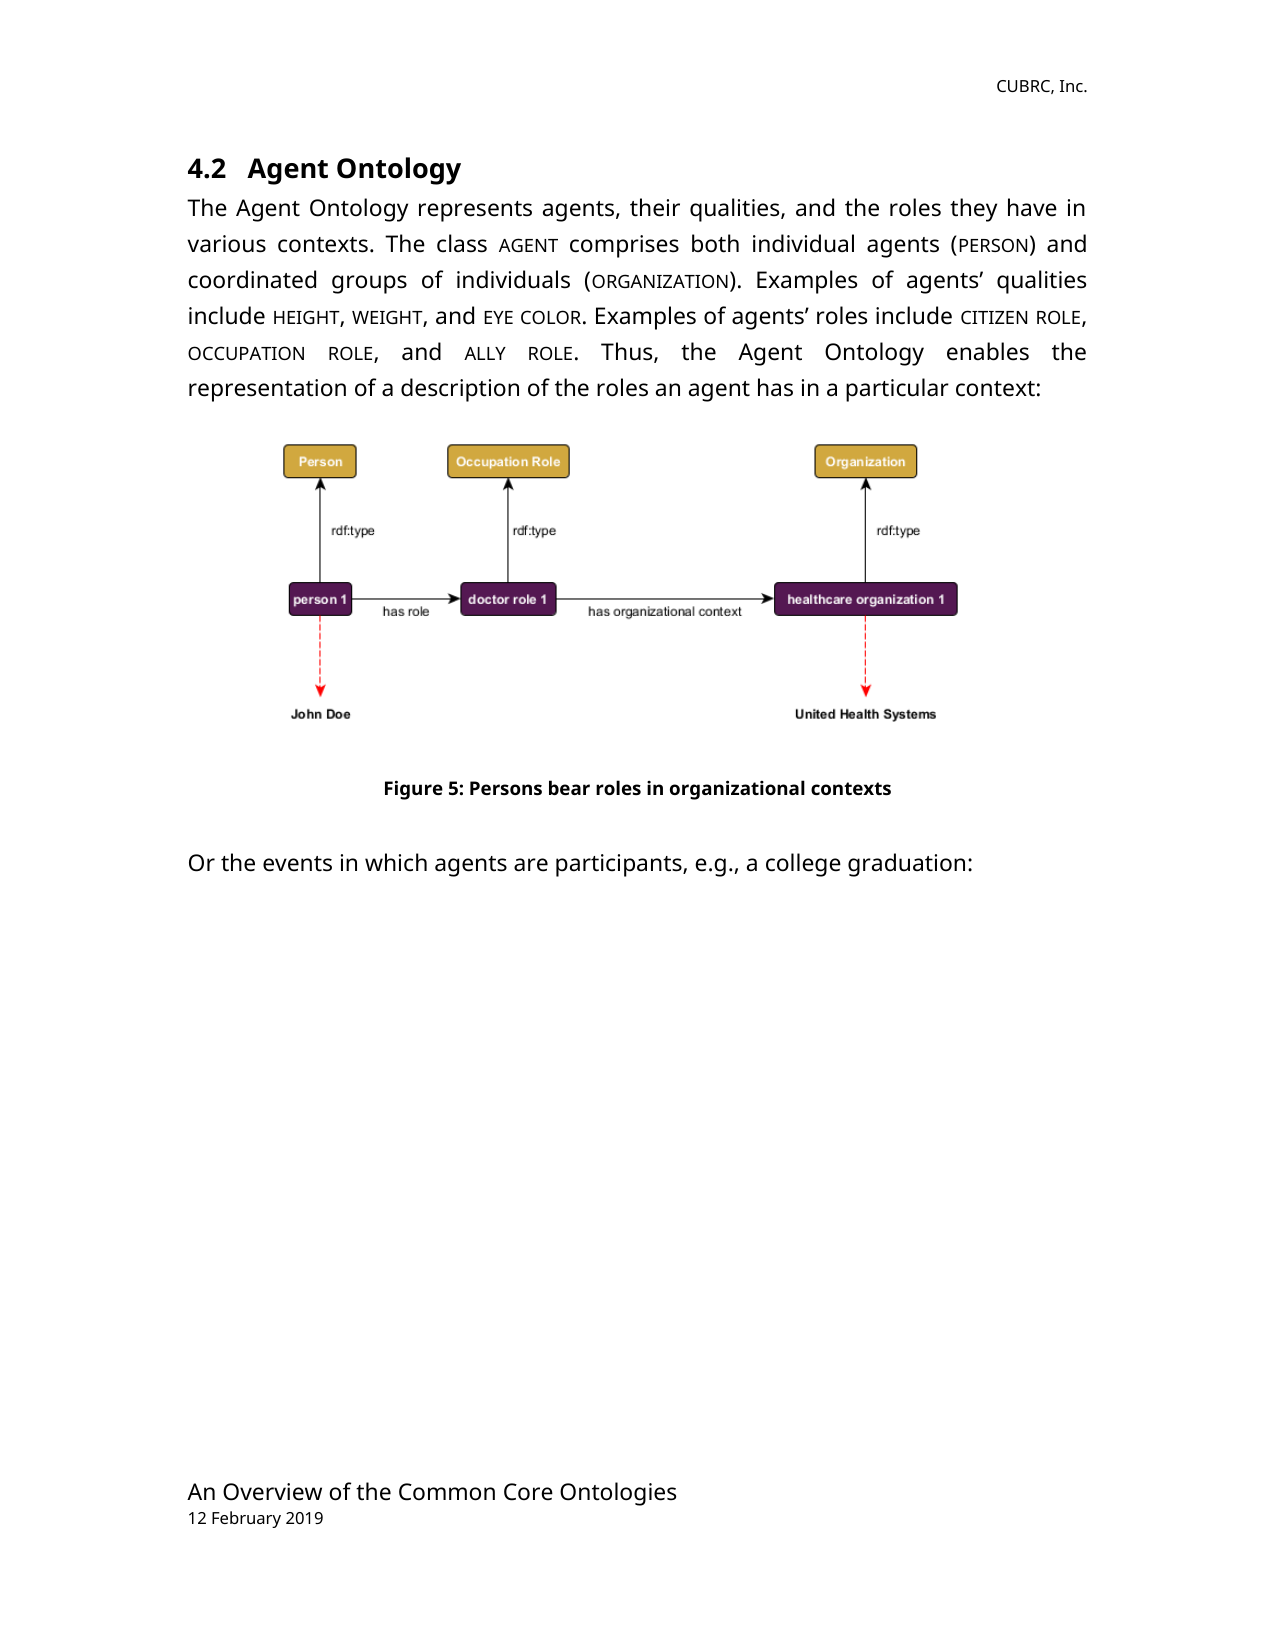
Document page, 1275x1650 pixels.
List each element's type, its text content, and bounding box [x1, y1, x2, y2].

text Or the events in which agents are participants, e.g., a college graduation: [187, 847, 1087, 878]
text Figure 5: Persons bear roles in organizational contexts [187, 775, 1087, 826]
picture [267, 428, 1008, 750]
text The Agent Ontology represents agents, their qualities, and the roles they have in various contexts. The class agent comprises both individual agents (person) and coordinated groups of individuals (organization). Examples of agents’ qualities include height, weight, and eye color. Examples of agents’ roles include citizen role, occupation role, and ally role. Thus, the Agent Ontology enables the representation of a description of the roles an agent has in a particular context: [187, 192, 1087, 403]
subtitle Agent Ontology [187, 150, 1087, 187]
